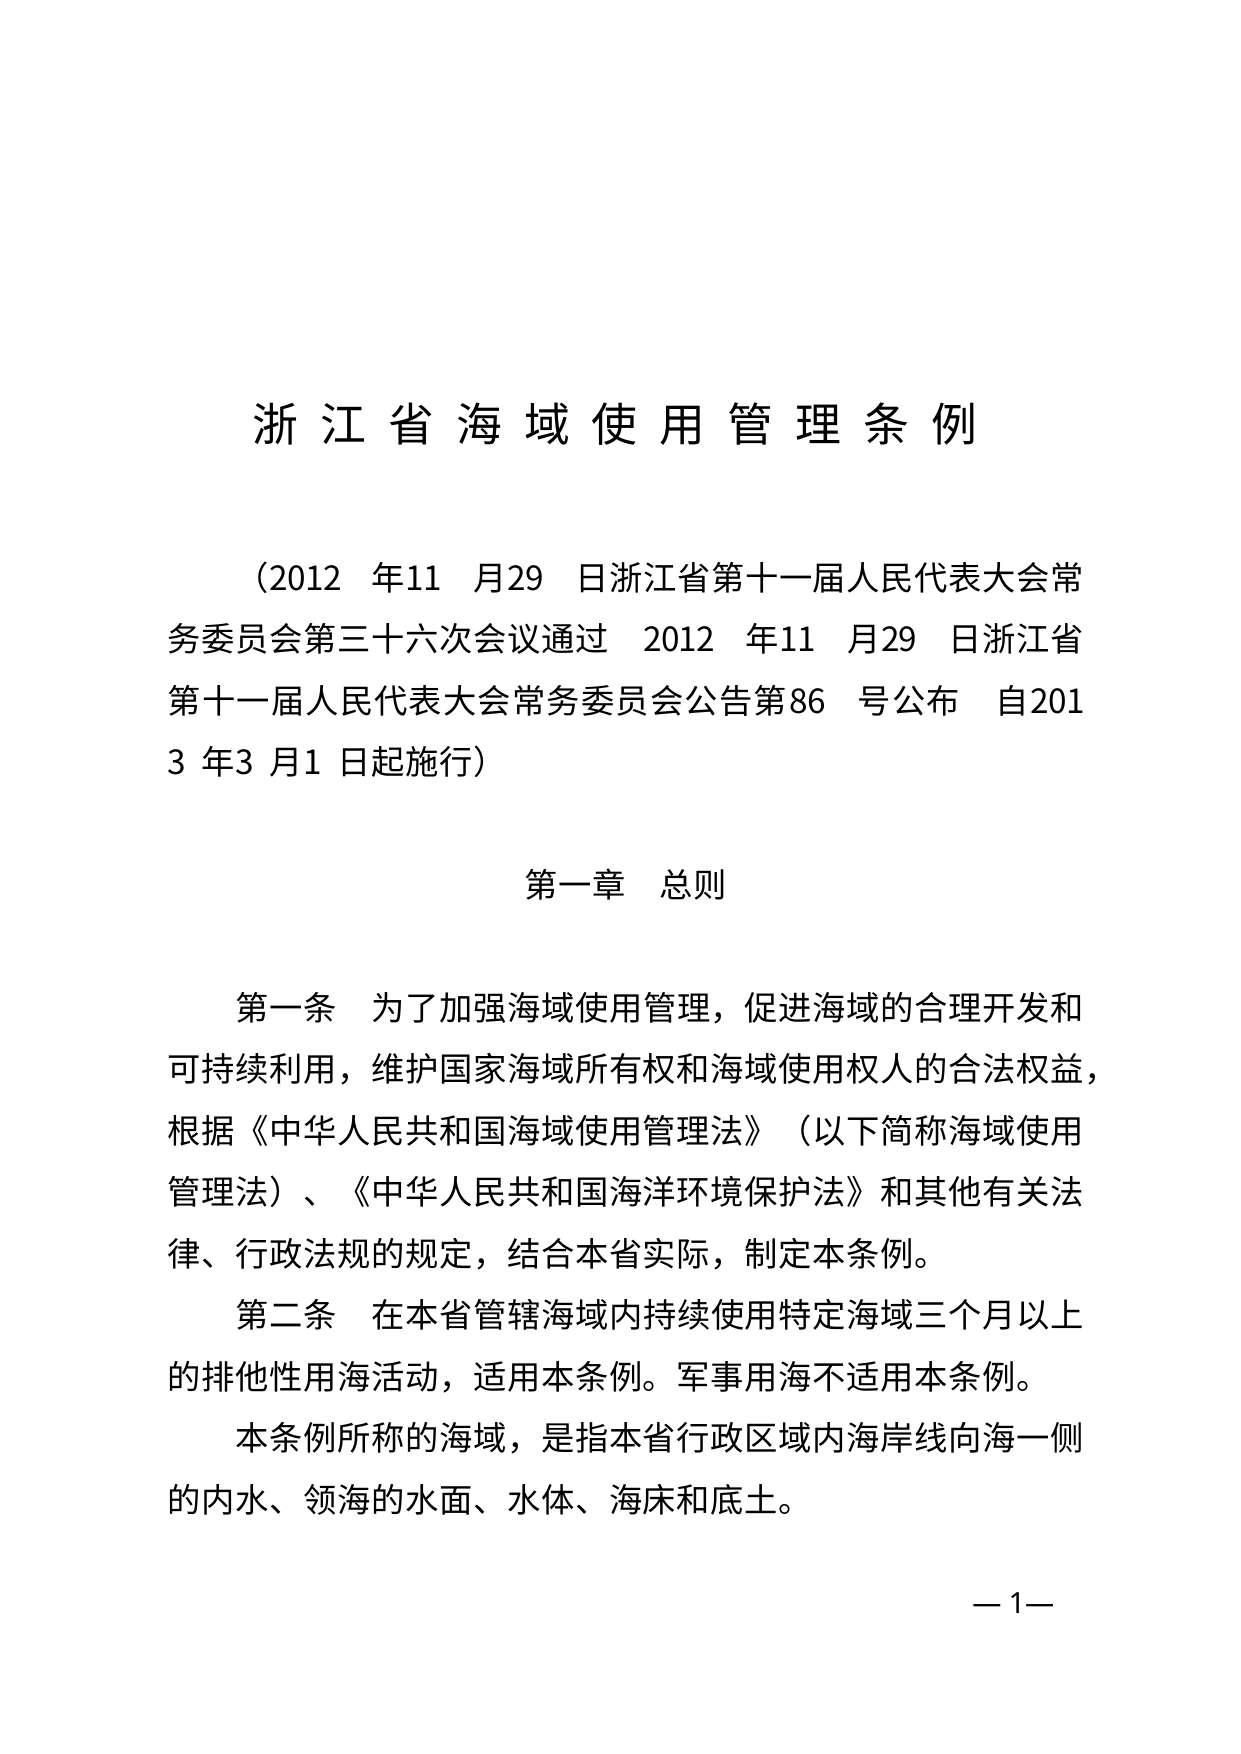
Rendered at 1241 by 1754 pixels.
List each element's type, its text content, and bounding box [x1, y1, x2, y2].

text 第一条 为了加强海域使用管理，促进海域的合理开发和可持续利用，维护国家海域所有权和海域使用权人的合法权益，根据《中华人民共和国海域使用管理法》（以下简称海域使用管理法）、《中华人民共和国海洋环境保护法》和其他有关法律、行政法规的规定，结合本省实际，制定本条例。 [168, 975, 1084, 1282]
text 第二条 在本省管辖海域内持续使用特定海域三个月以上的排他性用海活动，适用本条例。军事用海不适用本条例。 [168, 1282, 1084, 1405]
text 本条例所称的海域，是指本省行政区域内海岸线向海一侧的内水、领海的水面、水体、海床和底土。 [168, 1405, 1084, 1528]
text （2012年11月29日浙江省第十一届人民代表大会常务委员会第三十六次会议通过 2012年11月29日浙江省第十一届人民代表大会常务委员会公告第86号公布 自2013年3月1日起施行） [168, 545, 1084, 791]
text 浙江省海域使用管理条例 [168, 361, 1084, 483]
text 第一章 总则 [168, 852, 1084, 914]
